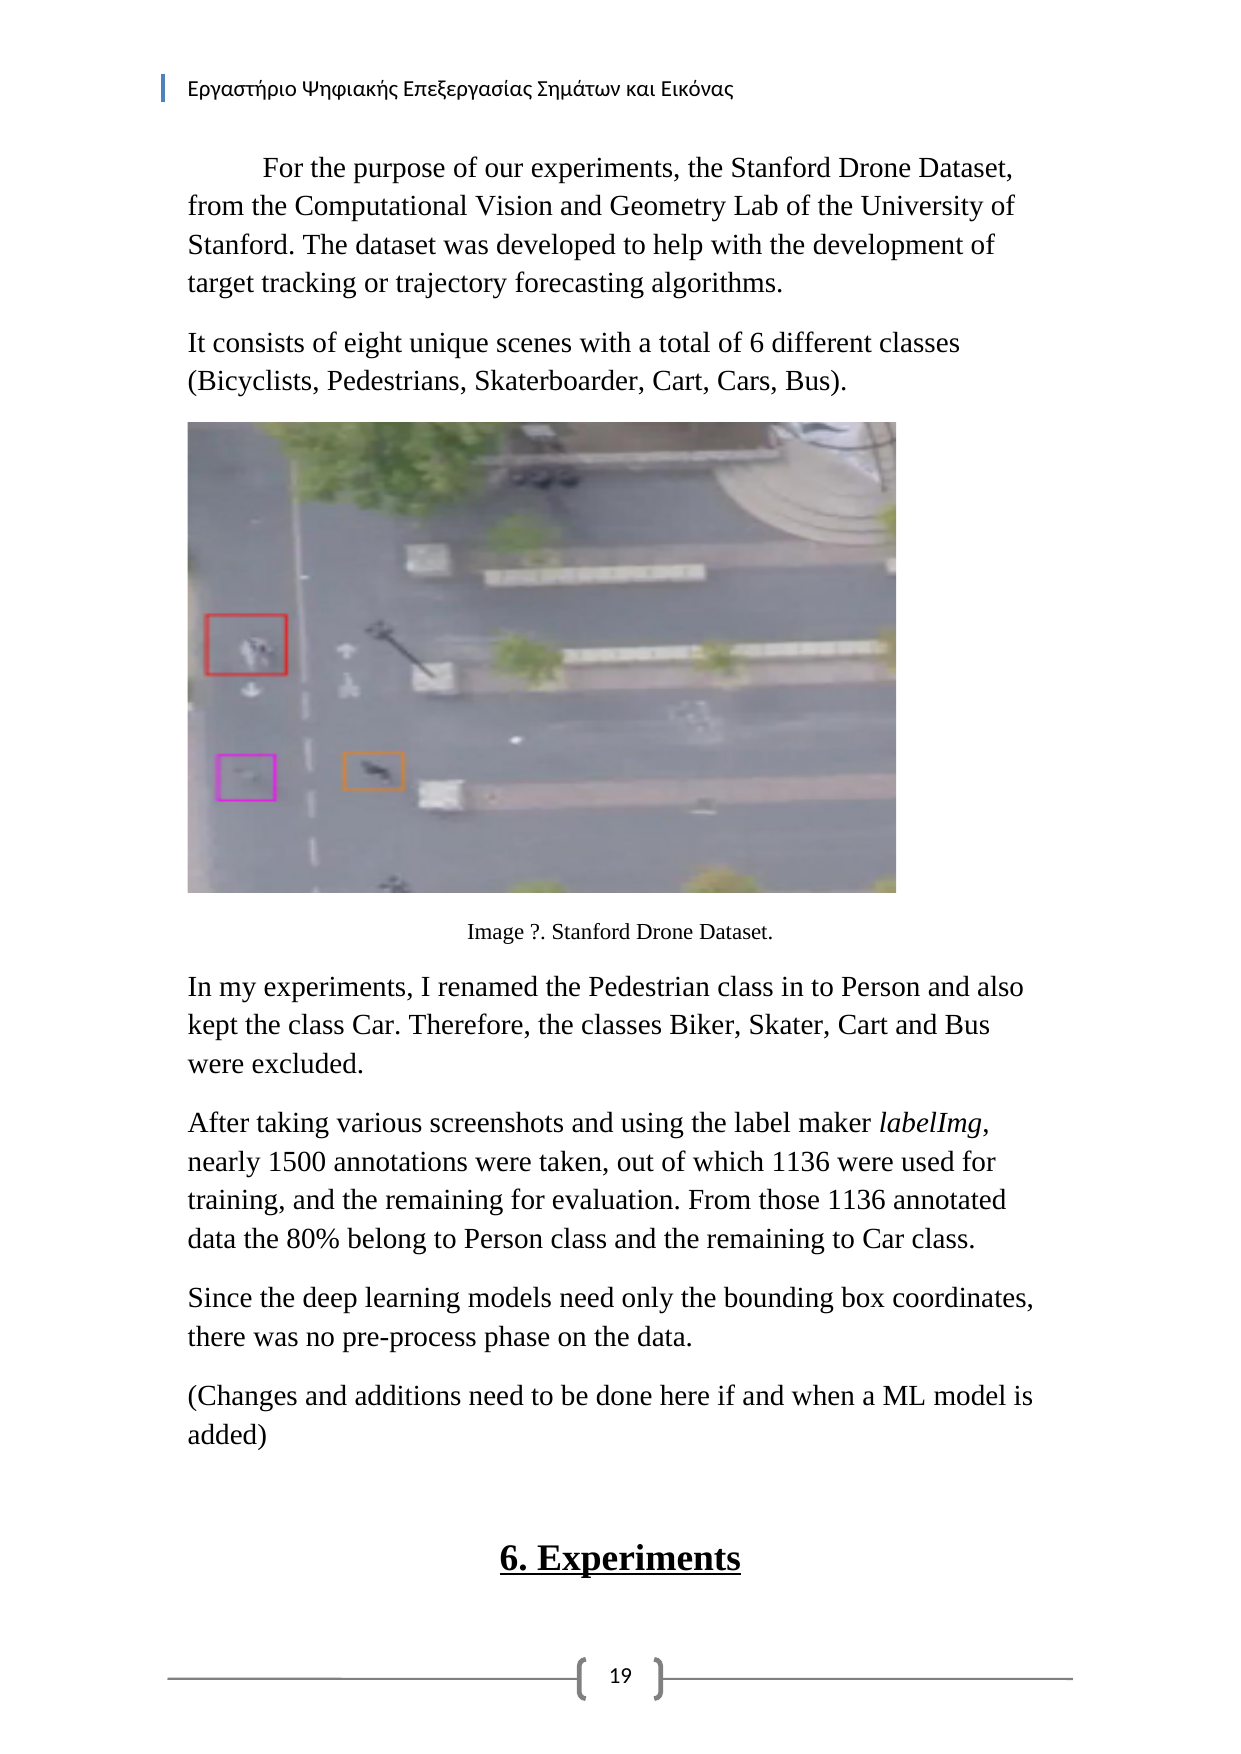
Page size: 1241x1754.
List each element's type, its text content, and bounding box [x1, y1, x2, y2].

picture [187, 422, 897, 893]
text For the purpose of our experiments, the Stanford Drone Dataset, from the Computational Vision and Geometry Lab of the University of Stanford. The dataset was developed to help with the development of target tracking or trajectory forecasting algorithms. [187, 150, 1053, 299]
text 6. Experiments [187, 1536, 1053, 1579]
text In my experiments, I renamed the Pedestrian class in to Person and also kept the class Car. Therefore, the classes Biker, Skater, Cart and Bus were excluded. [187, 969, 1053, 1079]
text It consists of eight unique scenes with a total of 6 different classes (Bicyclists, Pedestrians, Skaterboarder, Cart, Cars, Bus). [187, 325, 1053, 397]
text Since the deep learning models need only the bounding box coordinates, there was no pre-process phase on the data. [187, 1280, 1053, 1352]
text (Changes and additions need to be done here if and when a ML model is added) [187, 1378, 1053, 1450]
text Image ?. Stanford Drone Dataset. [187, 918, 1053, 944]
text After taking various screenshots and using the label maker labelImg, nearly 1500 annotations were taken, out of which 1136 were used for training, and the remaining for evaluation. From those 1136 annotated data the 80% belong to Person class and the remaining to Car class. [187, 1105, 1053, 1254]
